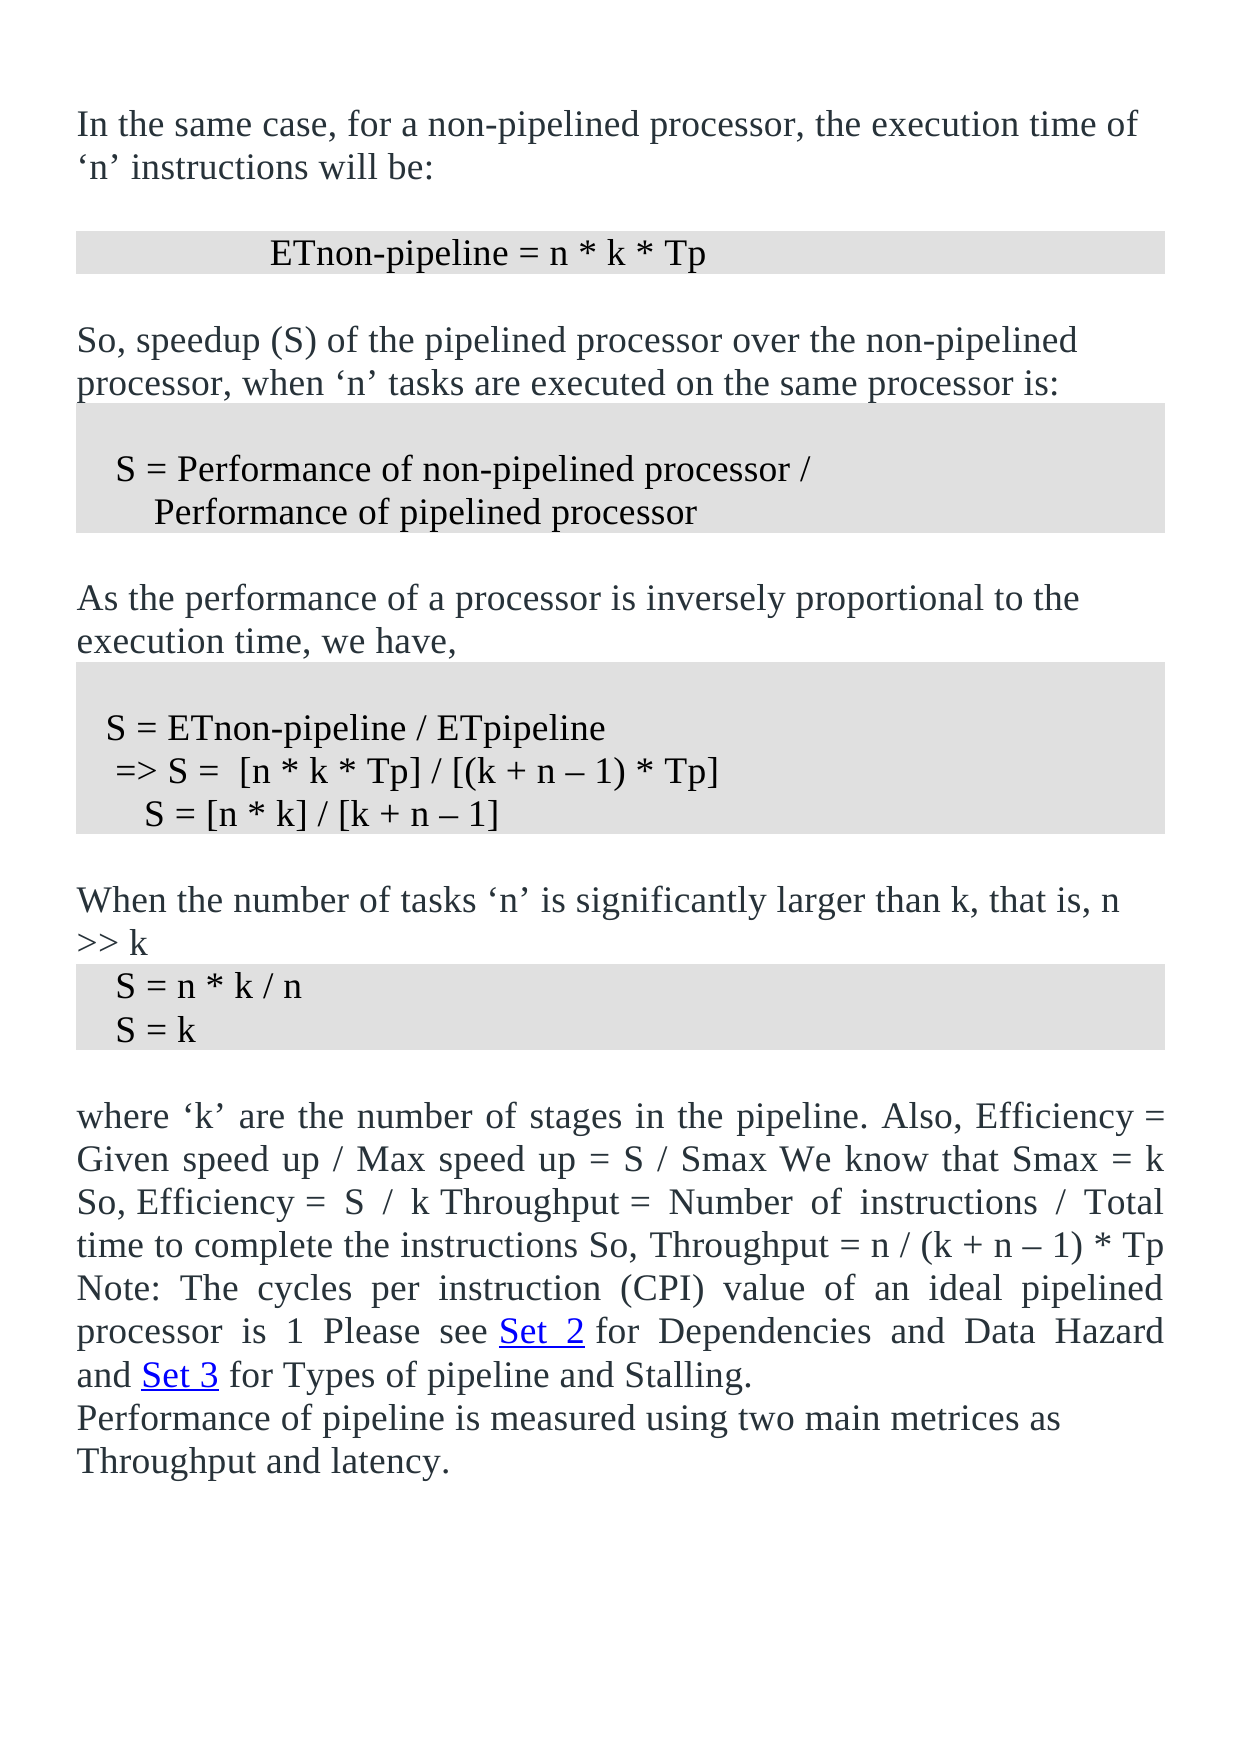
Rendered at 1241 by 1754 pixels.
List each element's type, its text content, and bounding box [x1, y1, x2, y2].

text In the same case, for a non-pipelined processor, the execution time of ‘n’ instructions will be: [76, 101, 1165, 188]
text S = ETnon-pipeline / ETpipeline => S = [n * k * Tp] / [(k + n – 1) * Tp] S = [n * k] / [k + n – 1] [76, 705, 1165, 834]
text Performance of pipeline is measured using two main metrices as Throughput and latency. [76, 1395, 1165, 1481]
text S = Performance of non-pipelined processor / Performance of pipelined processor [76, 446, 1165, 533]
text So, speedup (S) of the pipelined processor over the non-pipelined processor, when ‘n’ tasks are executed on the same processor is: [76, 317, 1165, 403]
text As the performance of a processor is inversely proportional to the execution time, we have, [76, 576, 1165, 662]
text S = n * k / n S = k [76, 964, 1165, 1050]
text where ‘k’ are the number of stages in the pipeline. Also, Efficiency = Given speed up / Max speed up = S / Smax We know that Smax = k So, Efficiency = S / k Throughput = Number of instructions / Total time to complete the instructions So, Throughput = n / (k + n – 1) * Tp Note: The cycles per instruction (CPI) value of an ideal pipelined processor is 1 Please see Set 2 for Dependencies and Data Hazard and Set 3 for Types of pipeline and Stalling. [76, 1093, 1165, 1395]
text When the number of tasks ‘n’ is significantly larger than k, that is, n >> k [76, 878, 1165, 964]
text ETnon-pipeline = n * k * Tp [76, 231, 1165, 274]
